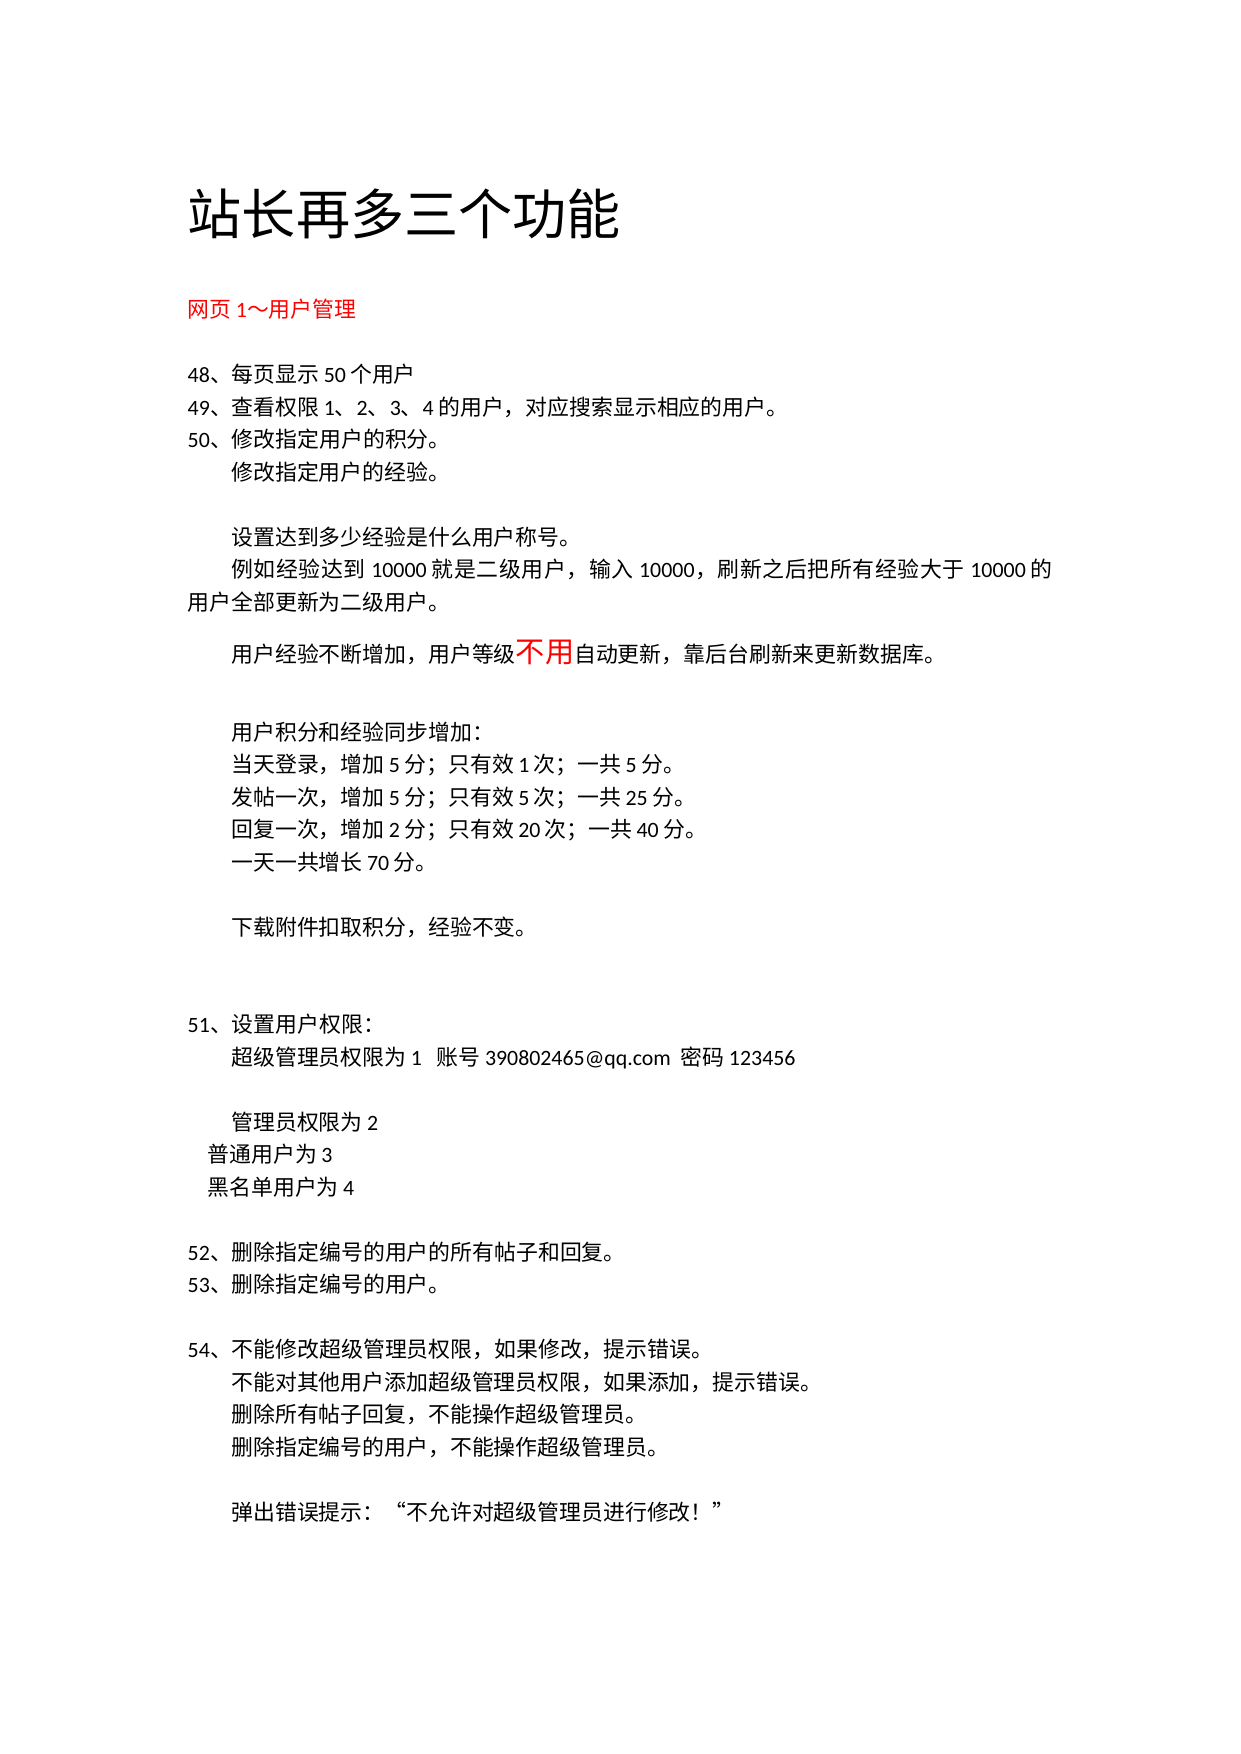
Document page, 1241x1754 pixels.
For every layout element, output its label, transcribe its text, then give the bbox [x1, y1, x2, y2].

text 50、修改指定用户的积分。 [187, 422, 1053, 454]
list 黑名单用户为4 [187, 1169, 1053, 1202]
text 超级管理员权限为1 账号390802465@qq.com 密码123456 [187, 1039, 1053, 1072]
text 发帖一次，增加5分；只有效5次；一共25分。 [187, 779, 1053, 812]
list 网页1～用户管理 [187, 292, 1053, 324]
list 49、查看权限1、2、3、4的用户，对应搜索显示相应的用户。 [187, 389, 1053, 422]
text 删除指定编号的用户，不能操作超级管理员。 [187, 1429, 1053, 1462]
text 普通用户为3 [187, 1137, 1053, 1169]
text 54、不能修改超级管理员权限，如果修改，提示错误。 [187, 1332, 1053, 1364]
text 回复一次，增加2分；只有效20次；一共40分。 [187, 812, 1053, 844]
text 一天一共增长70分。 [187, 844, 1053, 877]
text 例如经验达到10000就是二级用户，输入10000，刷新之后把所有经验大于10000的用户全部更新为二级用户。 [187, 552, 1053, 617]
text 删除所有帖子回复，不能操作超级管理员。 [187, 1397, 1053, 1429]
text 当天登录，增加5分；只有效1次；一共5分。 [187, 747, 1053, 779]
text 用户经验不断增加，用户等级不用自动更新，靠后台刷新来更新数据库。 [187, 617, 1053, 682]
list 52、删除指定编号的用户的所有帖子和回复。 [187, 1234, 1053, 1267]
list 48、每页显示50个用户 [187, 357, 1053, 389]
text 下载附件扣取积分，经验不变。 [187, 909, 1053, 942]
list 53、删除指定编号的用户。 [187, 1267, 1053, 1299]
text 不能对其他用户添加超级管理员权限，如果添加，提示错误。 [187, 1364, 1053, 1397]
text 管理员权限为2 [187, 1104, 1053, 1137]
text 弹出错误提示：“不允许对超级管理员进行修改！” [187, 1494, 1053, 1527]
text 51、设置用户权限： [187, 1007, 1053, 1039]
text 修改指定用户的经验。 [187, 454, 1053, 487]
text 设置达到多少经验是什么用户称号。 [187, 519, 1053, 552]
text 用户积分和经验同步增加： [187, 714, 1053, 747]
list 站长再多三个功能 [187, 162, 1053, 259]
